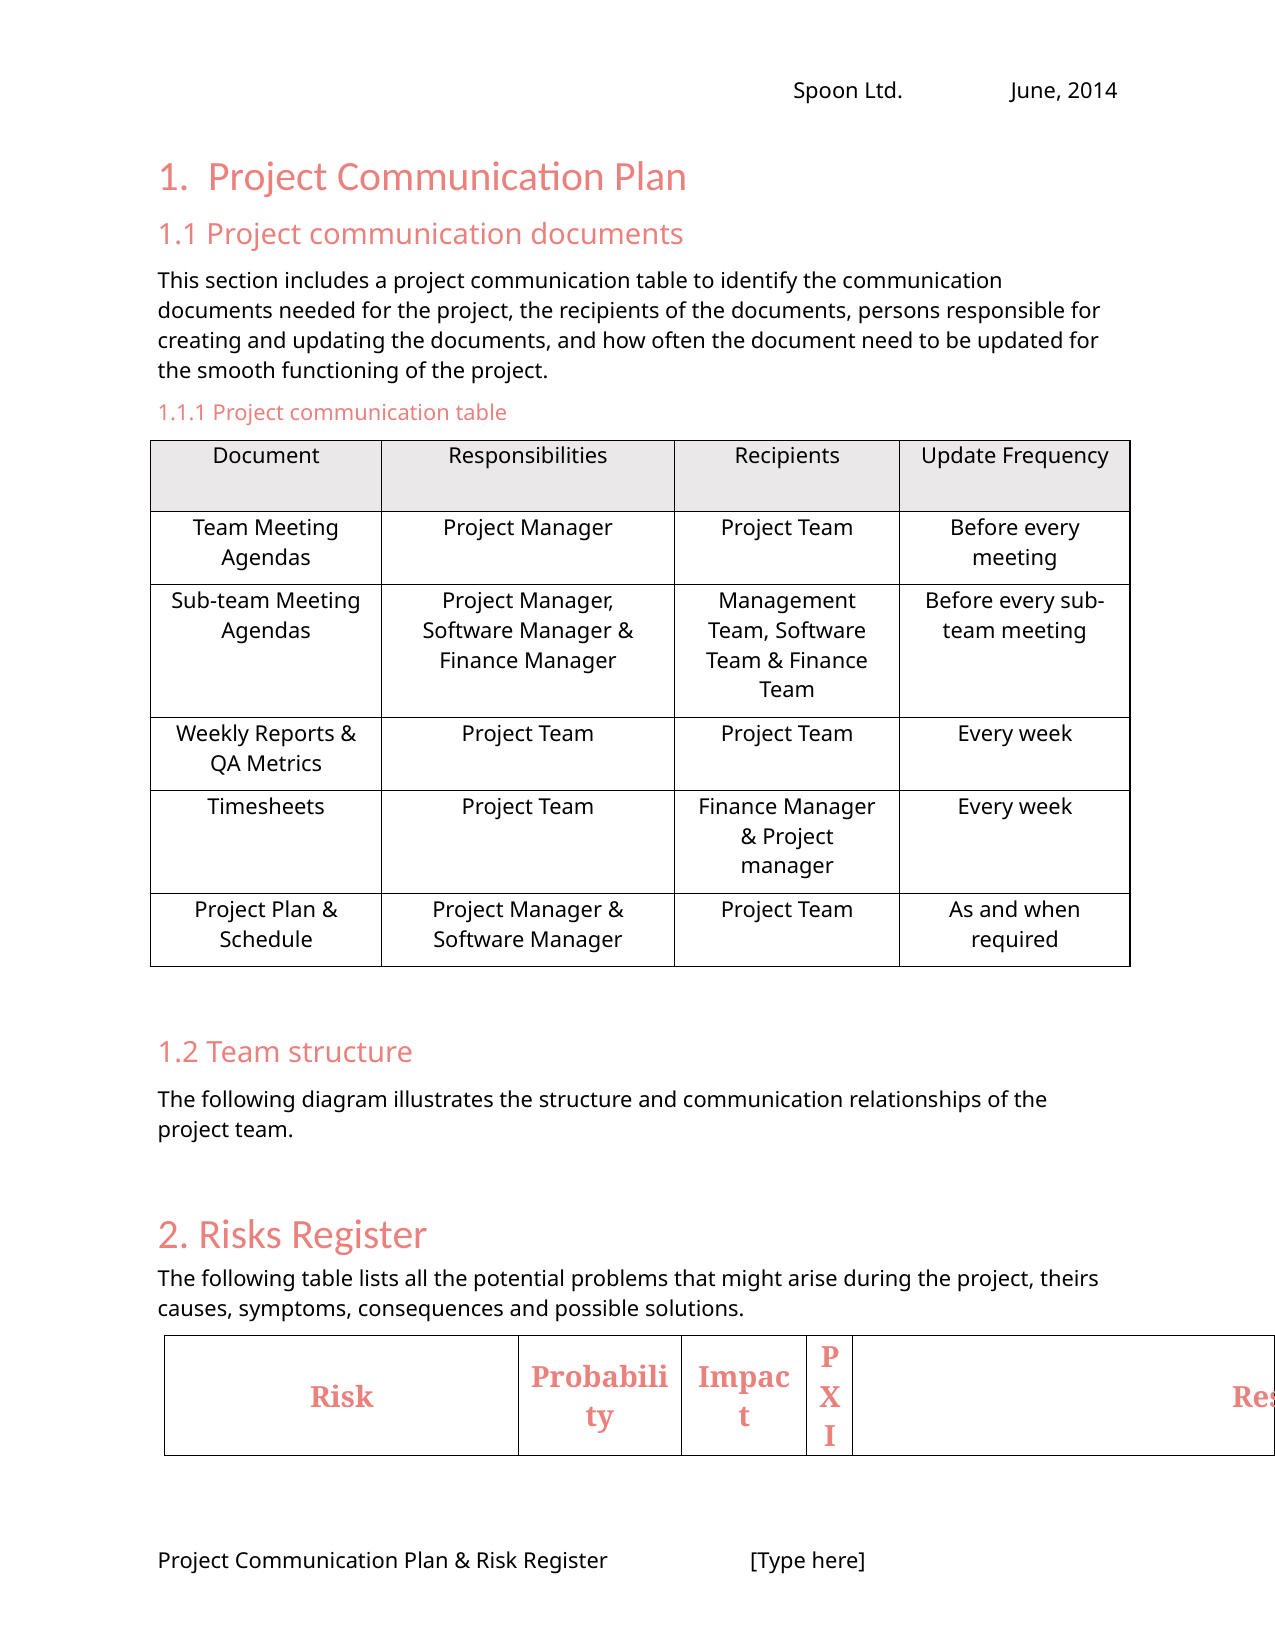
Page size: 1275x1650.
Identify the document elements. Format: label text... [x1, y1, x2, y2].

table_cell Project Team [675, 718, 899, 790]
table_cell Management Team, Software Team & Finance Team [675, 585, 899, 717]
text The following table lists all the potential problems that might arise during the project, theirs causes, symptoms, consequences and possible solutions. [157, 1263, 1117, 1323]
text The following diagram illustrates the structure and communication relationships of the project team. [157, 1084, 1117, 1143]
table_cell Project Team [382, 791, 674, 893]
table_header Responsibilities [382, 441, 674, 511]
table_cell Weekly Reports & QA Metrics [151, 718, 381, 790]
table_header Update Frequency [900, 441, 1129, 511]
table_header Recipients [675, 441, 899, 511]
table_header Impact [682, 1336, 806, 1455]
table_cell As and when required [900, 894, 1129, 966]
subtitle 1.1.1 Project communication table [157, 397, 1117, 427]
table_cell Project Manager, Software Manager & Finance Manager [382, 585, 674, 717]
subtitle 1.1 Project communication documents [157, 213, 1117, 253]
table_header Risk [165, 1336, 518, 1455]
table_cell Project Manager & Software Manager [382, 894, 674, 966]
table_cell Before every sub-team meeting [900, 585, 1129, 717]
table_cell Finance Manager & Project manager [675, 791, 899, 893]
table_cell Project Team [382, 718, 674, 790]
table_header P X I [807, 1336, 852, 1455]
table_cell Every week [900, 791, 1129, 893]
subtitle 1.2 Team structure [157, 1032, 1117, 1071]
subtitle 2. Risks Register [157, 1208, 1117, 1259]
table_header Document [151, 441, 381, 511]
table_cell Project Team [675, 512, 899, 584]
table_cell Project Team [675, 894, 899, 966]
subtitle 1. Project Communication Plan [157, 150, 1117, 201]
table_cell Every week [900, 718, 1129, 790]
table_cell Sub-team Meeting Agendas [151, 585, 381, 717]
text This section includes a project communication table to identify the communication documents needed for the project, the recipients of the documents, persons responsible for creating and updating the documents, and how often the document need to be updated for the smooth functioning of the project. [157, 266, 1117, 385]
table_header Probability [519, 1336, 681, 1455]
table_cell Before every meeting [900, 512, 1129, 584]
table_cell Team Meeting Agendas [151, 512, 381, 584]
table_header Resolution [853, 1336, 1274, 1455]
table_cell Project Manager [382, 512, 674, 584]
table_cell Timesheets [151, 791, 381, 893]
table_cell Project Plan & Schedule [151, 894, 381, 966]
